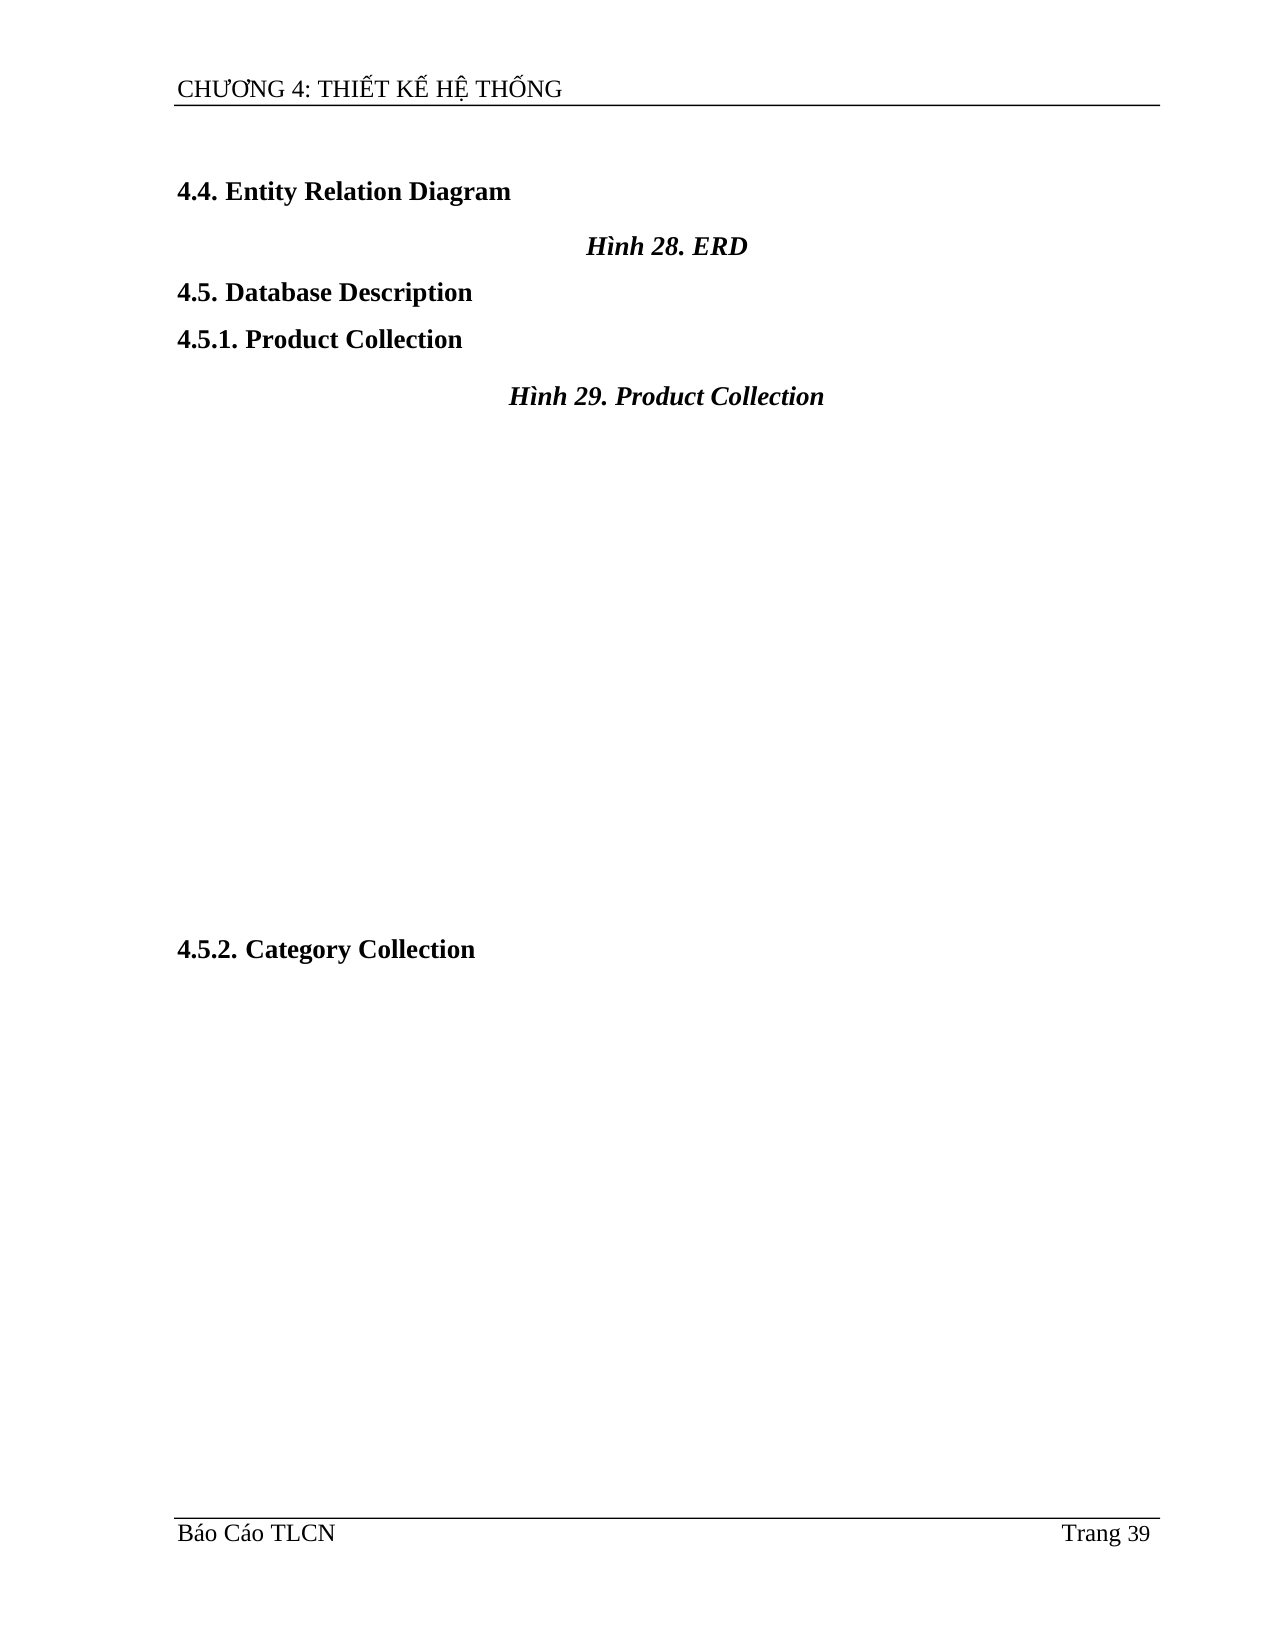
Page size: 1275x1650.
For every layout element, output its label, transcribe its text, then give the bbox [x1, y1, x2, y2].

list Product Collection [177, 323, 475, 354]
text Hình 28. ERD [507, 230, 827, 261]
text Hình 29. Product Collection [507, 380, 827, 411]
list Category Collection [177, 933, 475, 964]
list Entity Relation Diagram [177, 175, 1187, 206]
list Database Description [177, 276, 475, 307]
